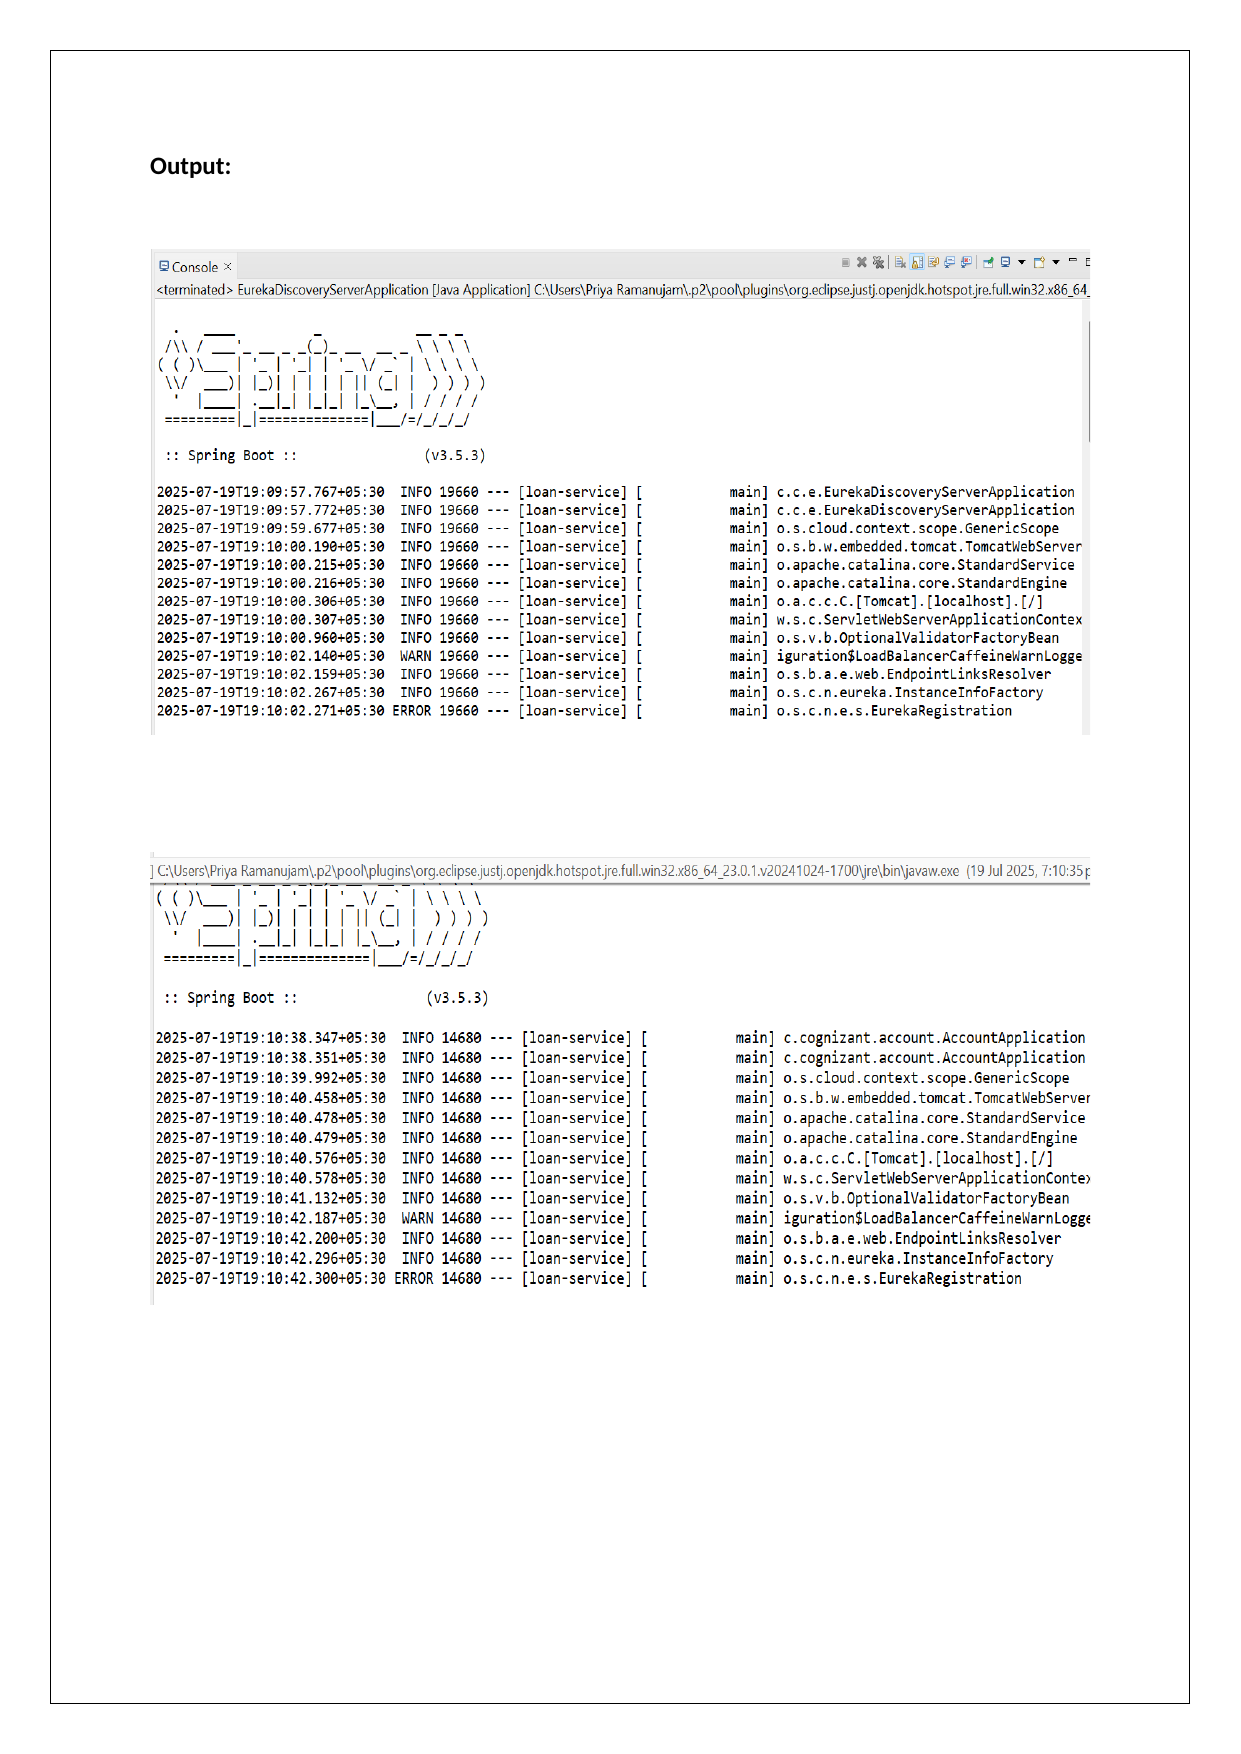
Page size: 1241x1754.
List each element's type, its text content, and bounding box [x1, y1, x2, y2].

picture [150, 249, 1091, 735]
picture [150, 852, 1091, 1305]
text Output: [150, 150, 1090, 181]
